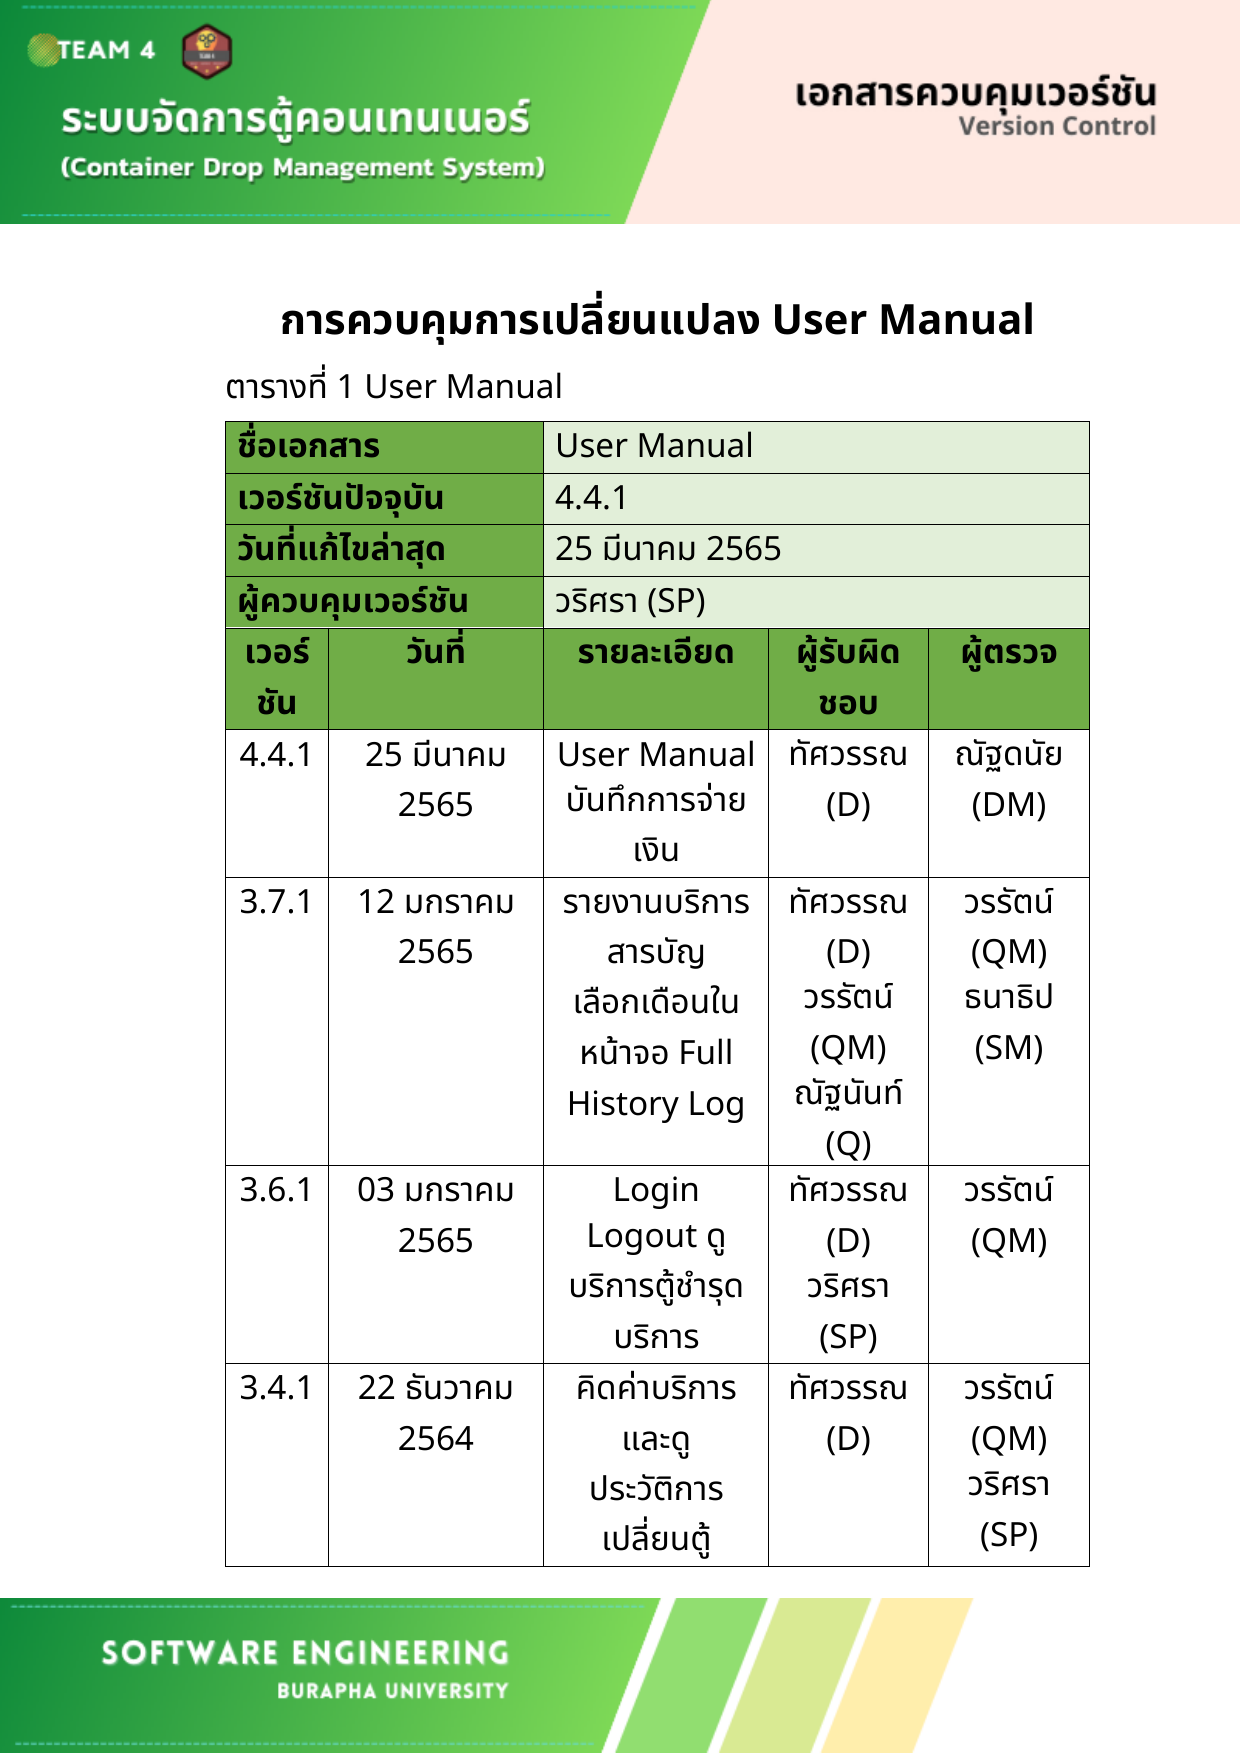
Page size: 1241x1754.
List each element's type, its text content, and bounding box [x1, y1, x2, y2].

table_cell 25 มีนาคม 2565 [329, 730, 543, 877]
table_cell ทัศวรรณ (D) วริศรา (SP) [769, 1166, 928, 1363]
table_cell 03 มกราคม 2565 [329, 1166, 543, 1363]
table_cell 25 มีนาคม 2565 [544, 525, 1089, 576]
table_cell 4.4.1 [226, 730, 328, 877]
table_cell วันที่แก้ไขล่าสุด [226, 525, 543, 576]
table_cell 3.6.1 [226, 1166, 328, 1363]
table_header User Manual [544, 422, 1089, 473]
table_header ชื่อเอกสาร [226, 422, 543, 473]
table_cell วรรัตน์ (QM) [929, 1166, 1089, 1363]
text การควบคุมการเปลี่ยนแปลง User Manual [225, 290, 1090, 353]
table_cell ผู้รับผิดชอบ [769, 629, 928, 729]
table_cell User Manual บันทึกการจ่ายเงิน [544, 730, 768, 877]
picture [0, 0, 1240, 224]
table_cell วันที่ [329, 629, 543, 729]
table_cell 3.4.1 [226, 1364, 328, 1566]
table_cell ผู้ตรวจ [929, 629, 1089, 729]
text ตารางที่ 1 User Manual [225, 363, 1090, 414]
table_cell คิดค่าบริการ และดูประวัติการเปลี่ยนตู้ [544, 1364, 768, 1566]
table_cell ทัศวรรณ (D) [769, 1364, 928, 1566]
table_cell 22 ธันวาคม 2564 [329, 1364, 543, 1566]
table_cell รายงานบริการ สารบัญ เลือกเดือนในหน้าจอ Full History Log [544, 878, 768, 1165]
table_cell 12 มกราคม 2565 [329, 878, 543, 1165]
table_cell 3.7.1 [226, 878, 328, 1165]
table_cell รายละเอียด [544, 629, 768, 729]
table_cell ทัศวรรณ (D) วรรัตน์ (QM) ณัฐนันท์ (Q) [769, 878, 928, 1165]
table_cell เวอร์ชันปัจจุบัน [226, 474, 543, 524]
table_cell 4.4.1 [544, 474, 1089, 524]
table_cell วรรัตน์ (QM) วริศรา (SP) [929, 1364, 1089, 1566]
table_cell Login Logout ดูบริการตู้ชำรุด บริการ [544, 1166, 768, 1363]
table_cell ผู้ควบคุมเวอร์ชัน [226, 577, 543, 627]
table_cell ณัฐดนัย (DM) [929, 730, 1089, 877]
picture [0, 1598, 1238, 1753]
table_cell เวอร์ชัน [226, 629, 328, 729]
table_cell วรรัตน์ (QM) ธนาธิป (SM) [929, 878, 1089, 1165]
table_cell วริศรา (SP) [544, 577, 1089, 627]
table_cell ทัศวรรณ (D) [769, 730, 928, 877]
